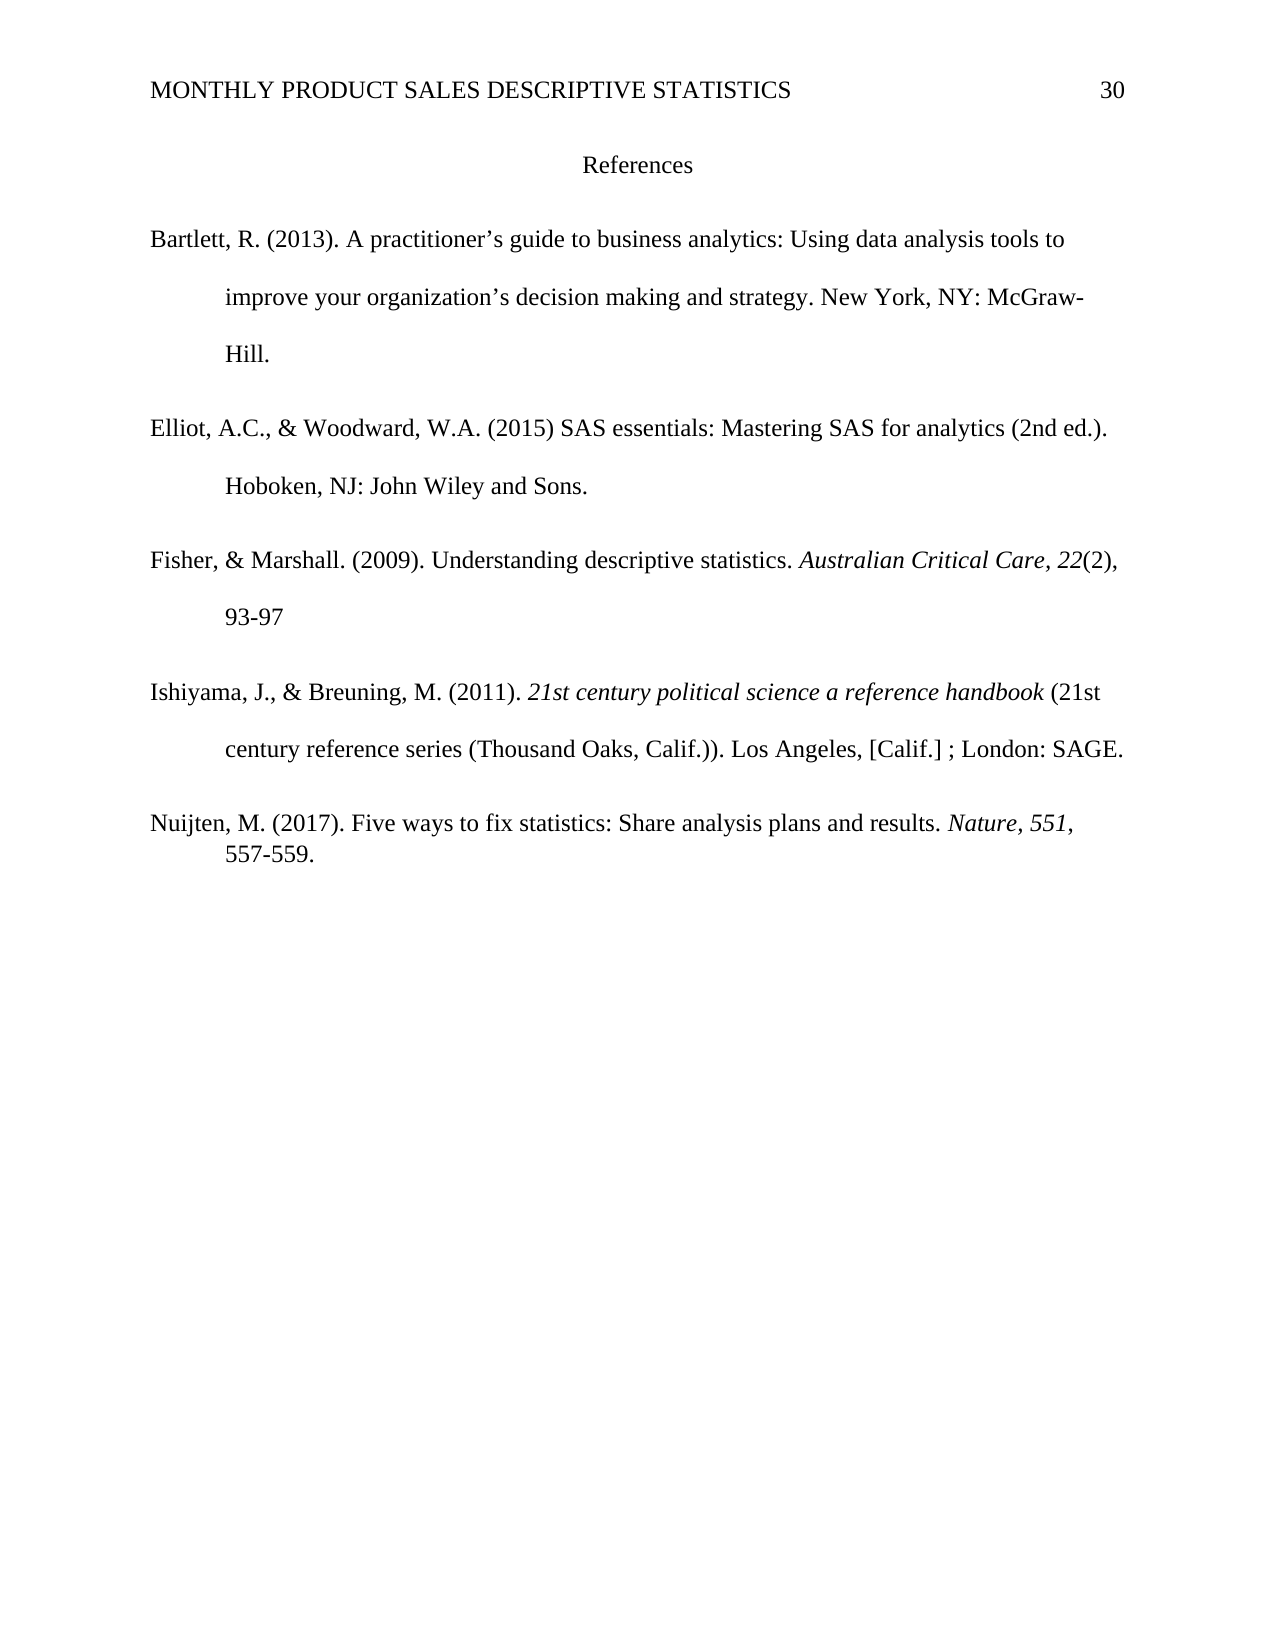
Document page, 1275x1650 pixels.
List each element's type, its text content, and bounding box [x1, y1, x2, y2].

text Ishiyama, J., & Breuning, M. (2011). 21st century political science a reference handbook (21st century reference series (Thousand Oaks, Calif.)). Los Angeles, [Calif.] ; London: SAGE. [150, 677, 1125, 763]
text Bartlett, R. (2013). A practitioner’s guide to business analytics: Using data analysis tools to improve your organization’s decision making and strategy. New York, NY: McGraw- Hill. [150, 224, 1125, 368]
text References [150, 150, 1125, 179]
text Nuijten, M. (2017). Five ways to fix statistics: Share analysis plans and results. Nature, 551, 557-559. [150, 808, 1125, 868]
text Elliot, A.C., & Woodward, W.A. (2015) SAS essentials: Mastering SAS for analytics (2nd ed.). Hoboken, NJ: John Wiley and Sons. [150, 413, 1125, 499]
text Fisher, & Marshall. (2009). Understanding descriptive statistics. Australian Critical Care, 22(2), 93-97 [150, 545, 1125, 631]
